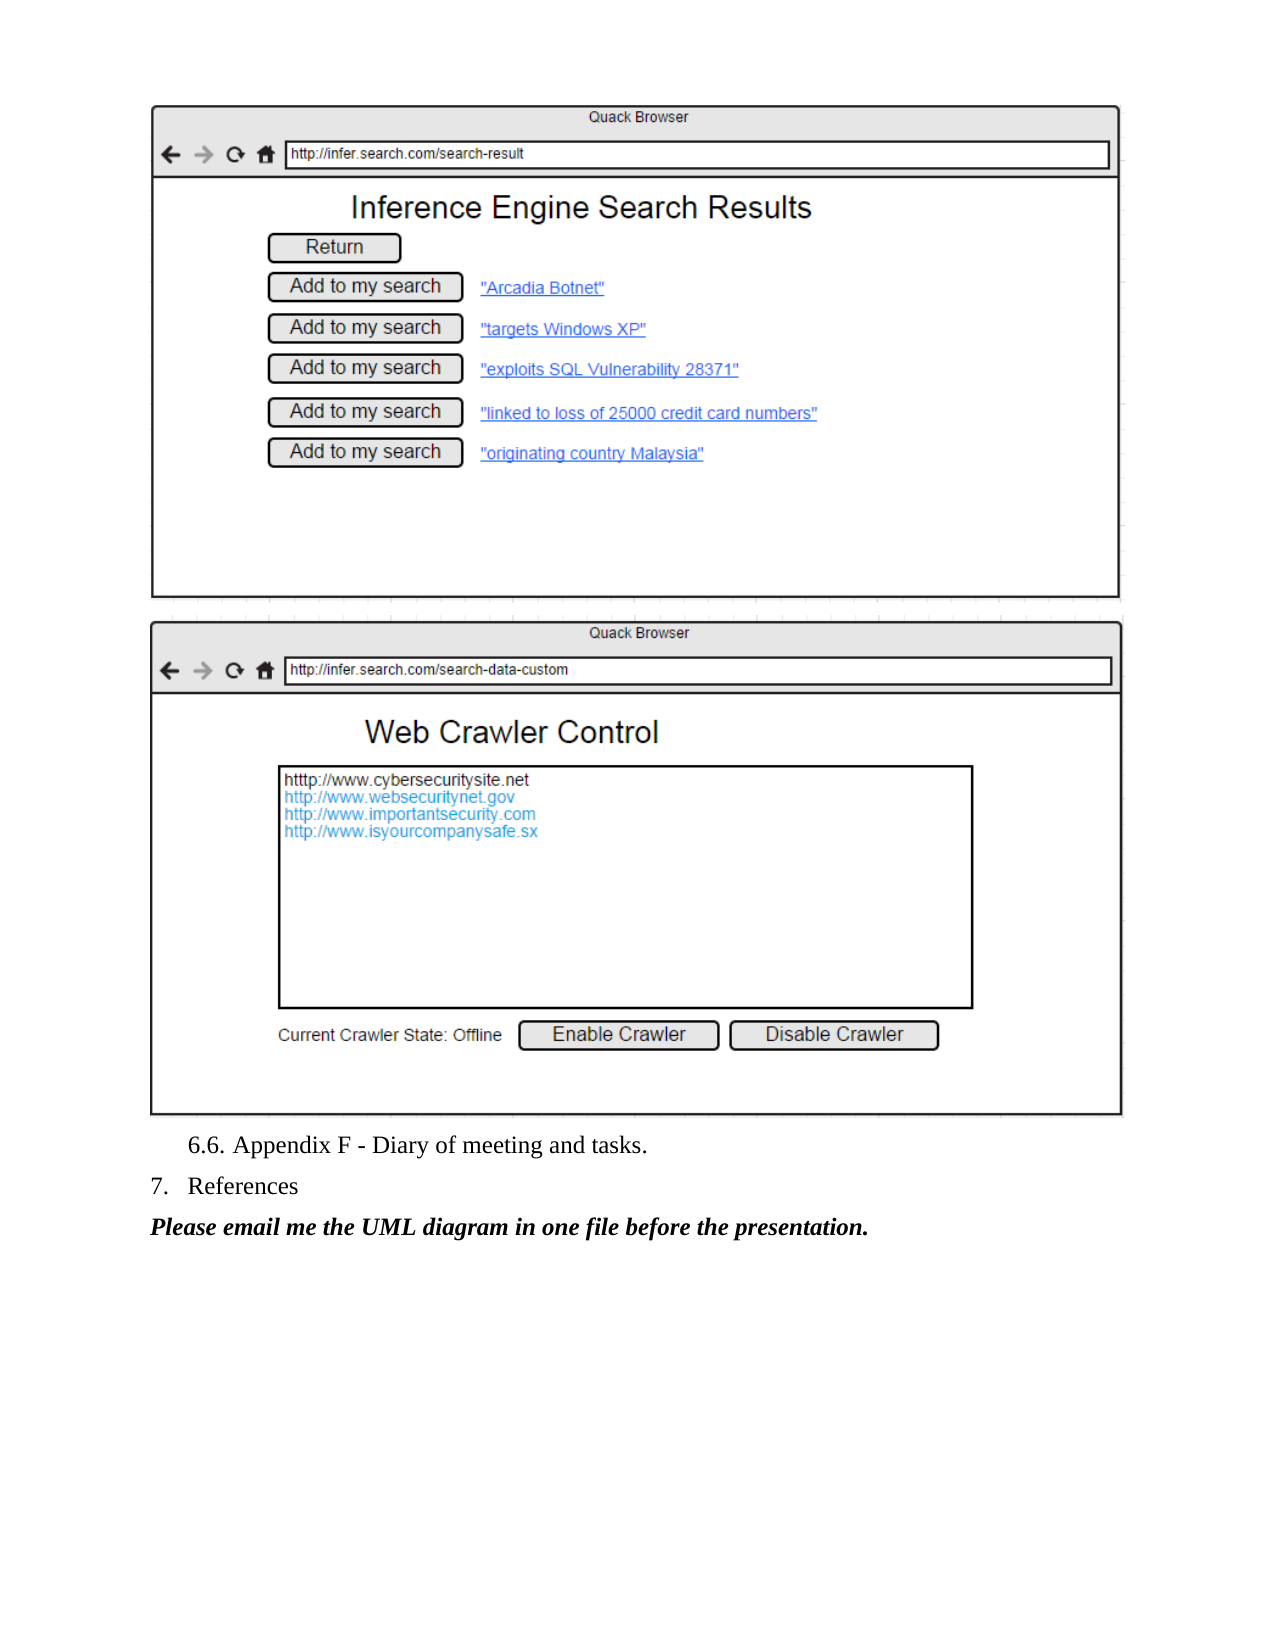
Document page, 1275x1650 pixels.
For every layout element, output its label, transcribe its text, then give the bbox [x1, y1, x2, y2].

list References [150, 1171, 1125, 1200]
picture [150, 615, 1125, 1118]
picture [150, 105, 1125, 603]
list Appendix F - Diary of meeting and tasks. [188, 1130, 1125, 1159]
text Please email me the UML diagram in one file before the presentation. [150, 1212, 1125, 1241]
